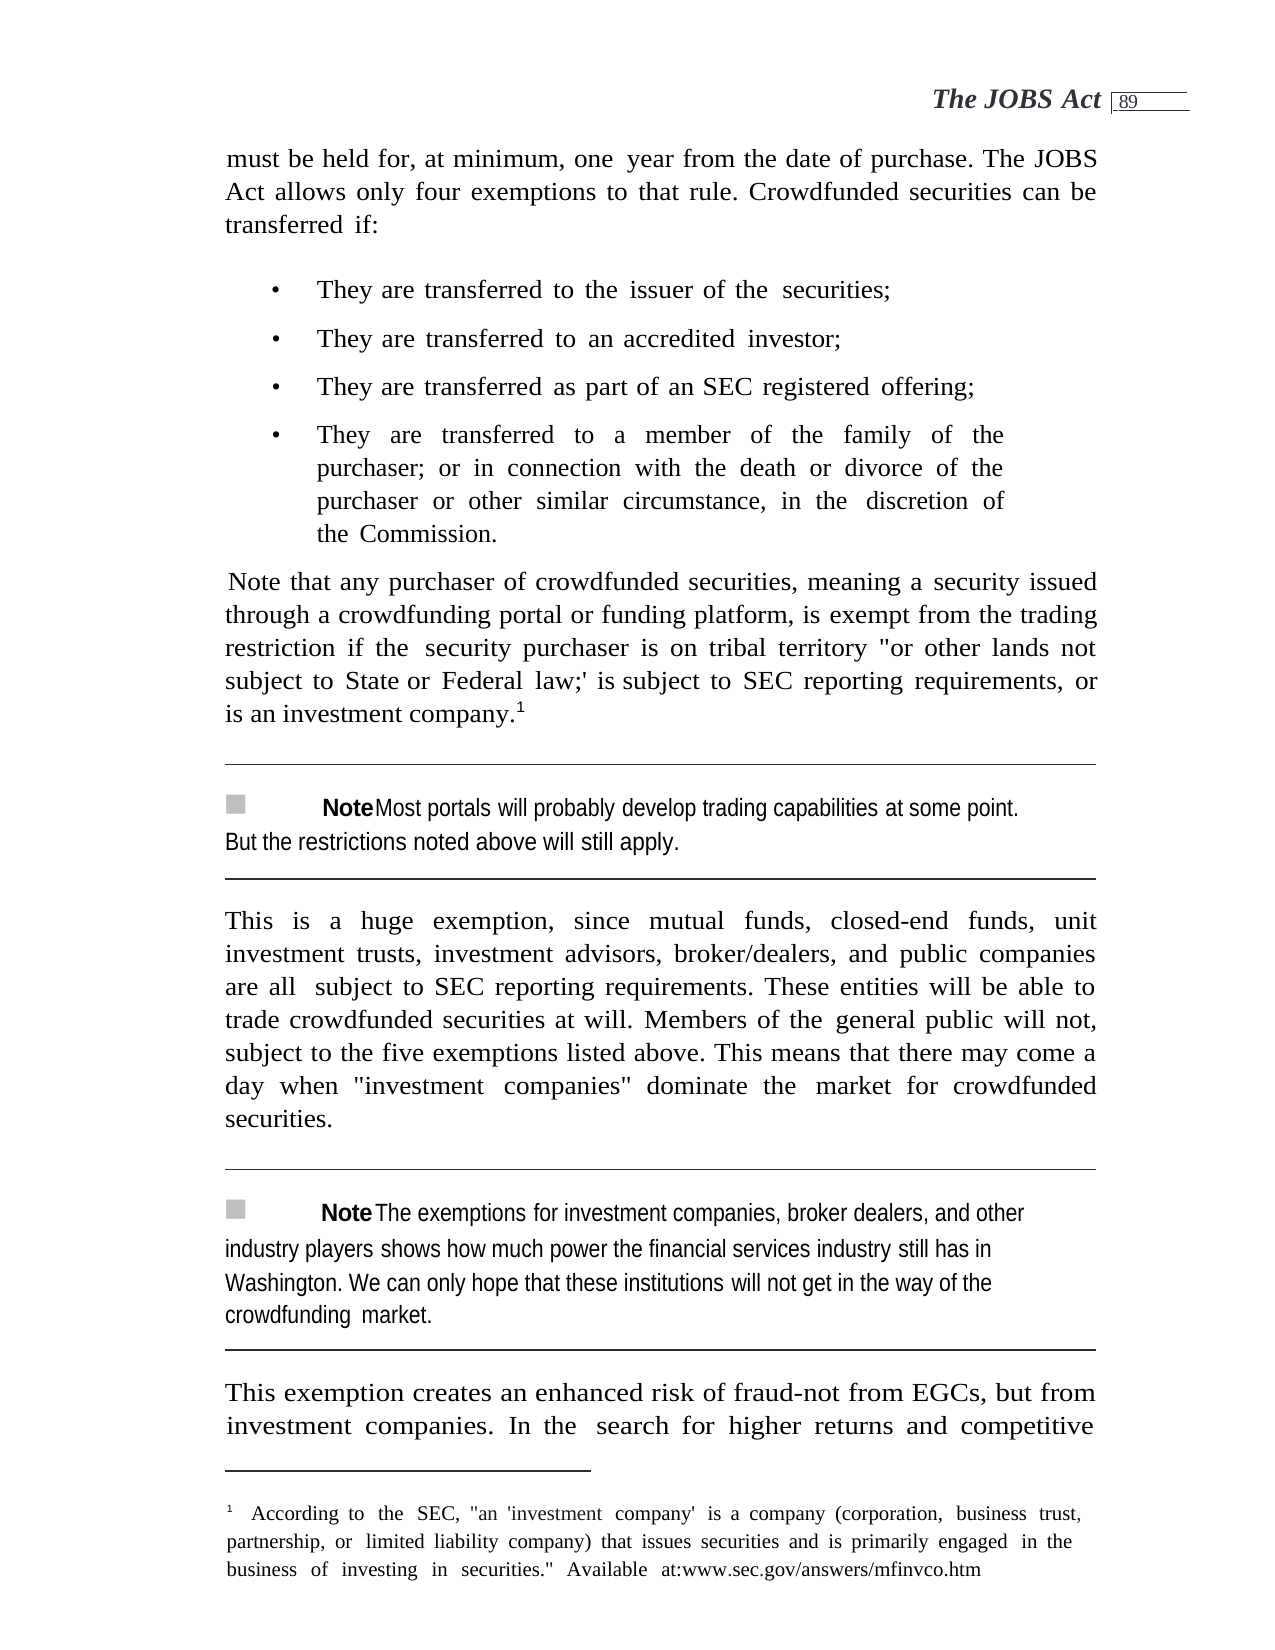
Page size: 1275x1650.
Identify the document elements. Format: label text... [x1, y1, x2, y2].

list Note The exemptions for investment companies, broker dealers, and other industry players shows how much power the financial services industry still has in Washington. We can only hope that these institutions will not get in the way of the crowdfunding market. [223, 1184, 1073, 1329]
text Note that any purchaser of crowdfunded securities, meaning a security issued through a crowdfunding portal or funding platform, is exempt from the trading restriction if the security purchaser is on tribal territory "or other lands not subject to State or Federal law;' is subject to SEC reporting requirements, or is an investment company.1 [225, 566, 1097, 728]
list Note Most portals will probably develop trading capabilities at some point. But the restrictions noted above will still apply. [223, 779, 1043, 856]
list They are transferred to the issuer of the securities; [271, 274, 1200, 304]
list They are transferred to an accredited investor; [271, 323, 1200, 353]
list They are transferred as part of an SEC registered offering; [271, 371, 1200, 401]
list They are transferred to a member of the family of the purchaser; or in connection with the death or divorce of the purchaser or other similar circumstance, in the discretion of the Commission. [271, 419, 1004, 548]
text must be held for, at minimum, one year from the date of purchase. The JOBS Act allows only four exemptions to that rule. Crowdfunded securities can be transferred if: [225, 143, 1098, 239]
text 1 According to the SEC, "an 'investment company' is a company (corporation, business trust, partnership, or limited liability company) that issues securities and is primarily engaged in the business of investing in securities." Available at:www.sec.gov/answers/mfinvco.htm [226, 1501, 1095, 1581]
text This exemption creates an enhanced risk of fraud-not from EGCs, but from investment companies. In the search for higher returns and competitive [224, 1377, 1096, 1440]
text This is a huge exemption, since mutual funds, closed-end funds, unit investment trusts, investment advisors, broker/dealers, and public companies are all subject to SEC reporting requirements. These entities will be able to trade crowdfunded securities at will. Members of the general public will not, subject to the five exemptions listed above. This means that there may come a day when "investment companies" dominate the market for crowdfunded securities. [224, 905, 1097, 1133]
